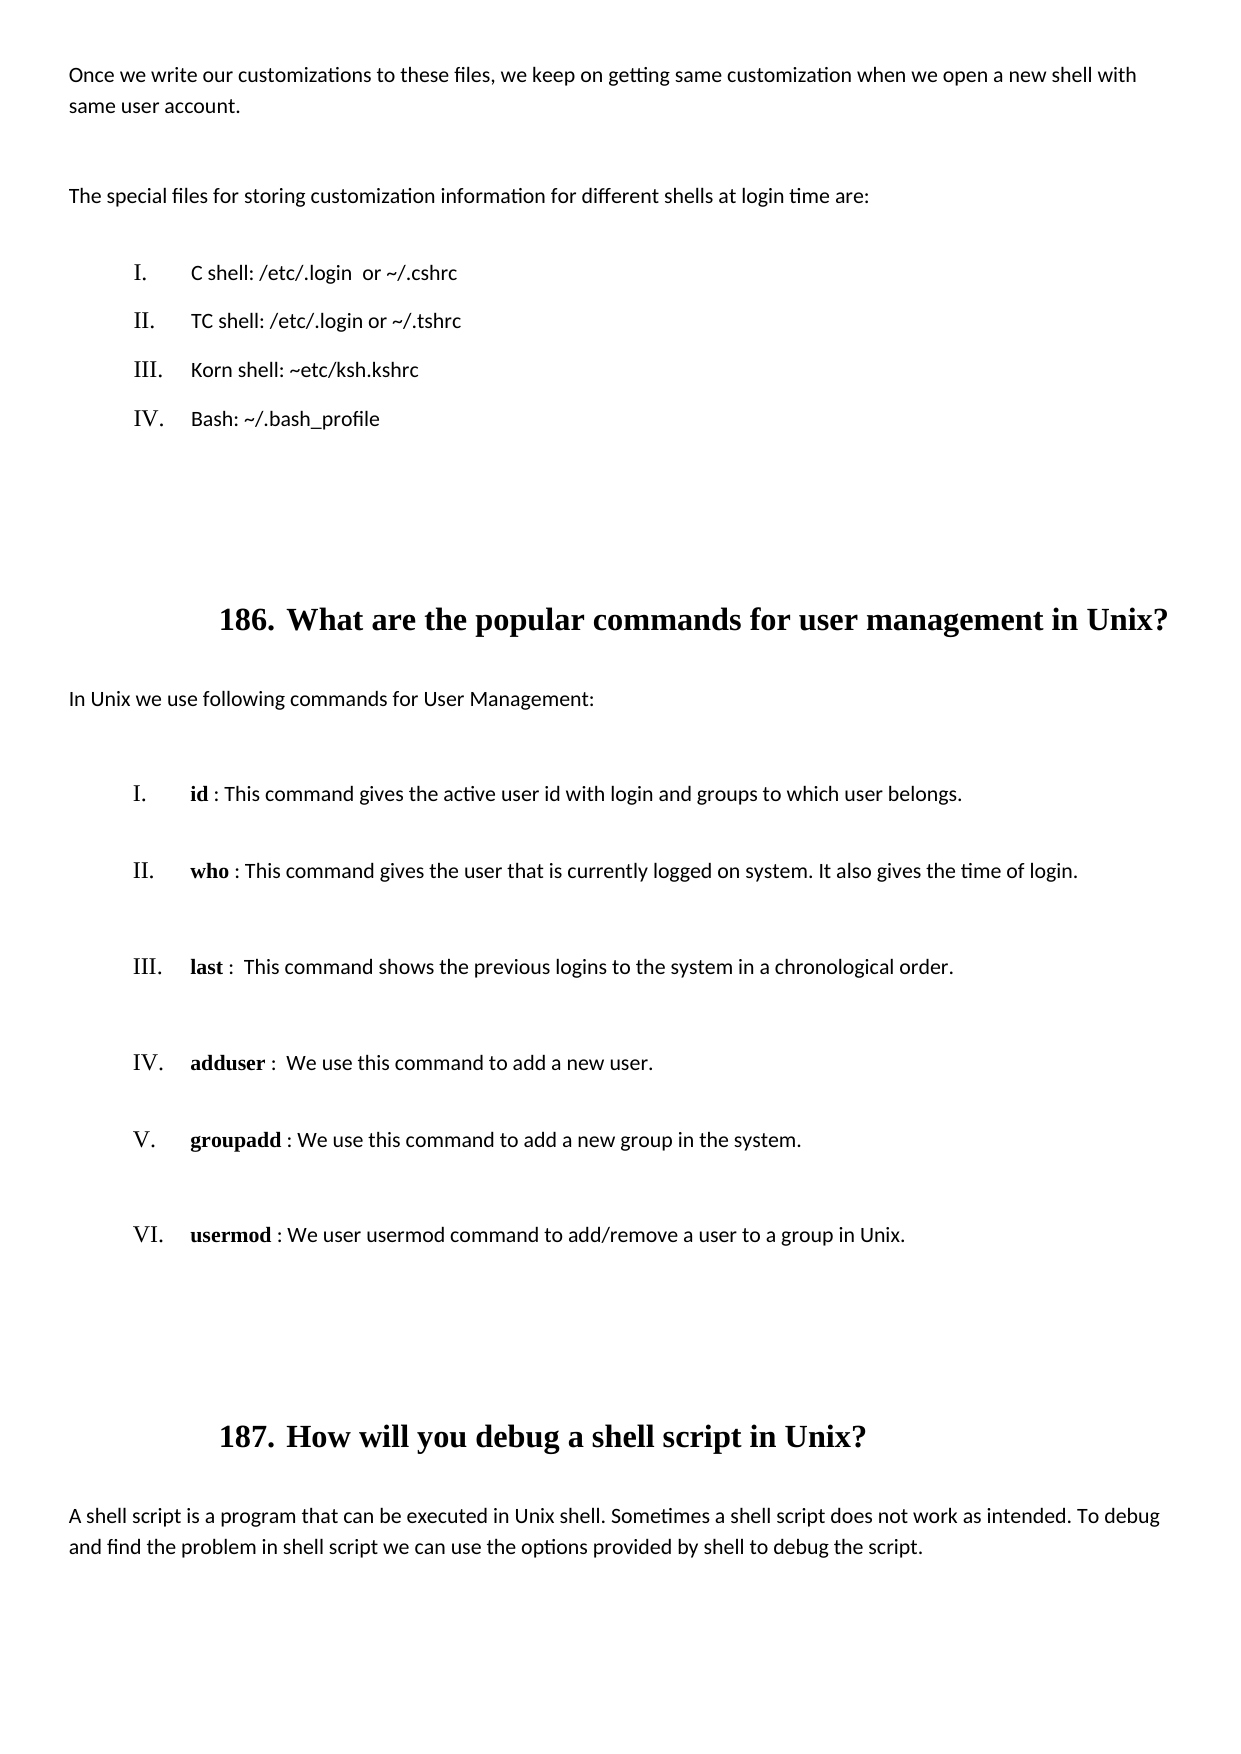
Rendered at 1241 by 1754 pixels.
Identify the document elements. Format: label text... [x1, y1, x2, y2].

list who : This command gives the user that is currently logged on system. It also gives the time of login. [133, 856, 1171, 884]
list last : This command shows the previous logins to the system in a chronological order. [133, 952, 1171, 980]
list id : This command gives the active user id with login and groups to which user belongs. [133, 779, 1171, 807]
list TC shell: /etc/.login or ~/.tshrc [133, 306, 1171, 334]
text In Unix we use following commands for User Management: [68, 685, 1171, 712]
list C shell: /etc/.login or ~/.cshrc [133, 258, 1171, 285]
list Bash: ~/.bash_profile [133, 403, 1171, 431]
text The special files for storing customization information for different shells at login time are: [68, 182, 1171, 209]
list groupadd : We use this command to add a new group in the system. [133, 1125, 1171, 1153]
list Korn shell: ~etc/ksh.kshrc [133, 355, 1171, 383]
list usermod : We user usermod command to add/remove a user to a group in Unix. [133, 1221, 1171, 1248]
text 186. What are the popular commands for user management in Unix? [218, 600, 1170, 637]
text A shell script is a program that can be executed in Unix shell. Sometimes a shell script does not work as intended. To debug and find the problem in shell script we can use the options provided by shell to debug the script. [68, 1502, 1171, 1560]
text Once we write our customizations to these files, we keep on getting same customization when we open a new shell with same user account. [68, 61, 1171, 118]
text 187. How will you debug a shell script in Unix? [218, 1417, 1170, 1454]
list adduser : We use this command to add a new user. [133, 1047, 1171, 1075]
